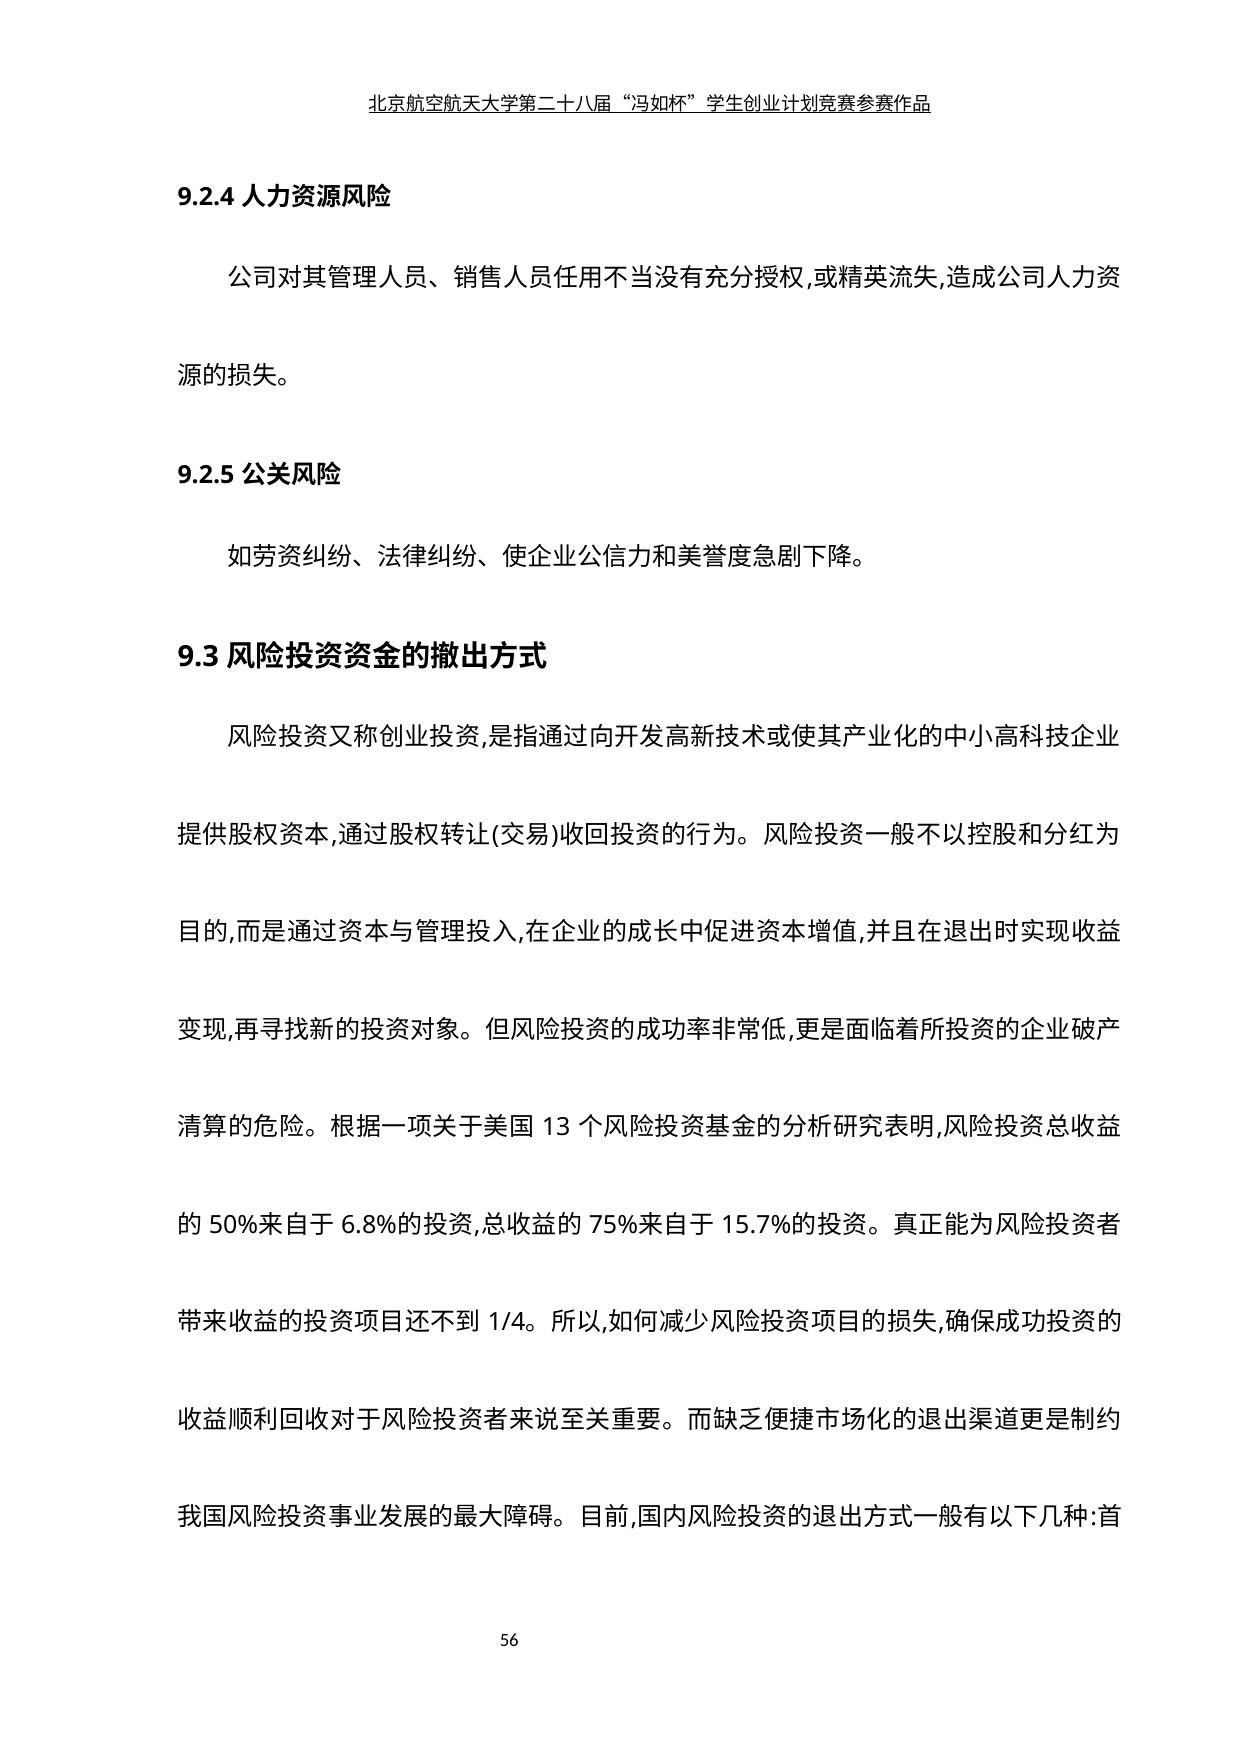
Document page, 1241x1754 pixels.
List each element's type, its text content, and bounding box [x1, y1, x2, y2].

subtitle 9.2.4 人力资源风险 [177, 162, 1122, 227]
subtitle 9.3 风险投资资金的撤出方式 [177, 621, 1122, 686]
subtitle 9.2.5 公关风险 [177, 440, 1122, 505]
text 公司对其管理人员、销售人员任用不当没有充分授权,或精英流失,造成公司人力资源的损失。 [177, 243, 1122, 406]
text 如劳资纠纷、法律纠纷、使企业公信力和美誉度急剧下降。 [177, 522, 1122, 587]
